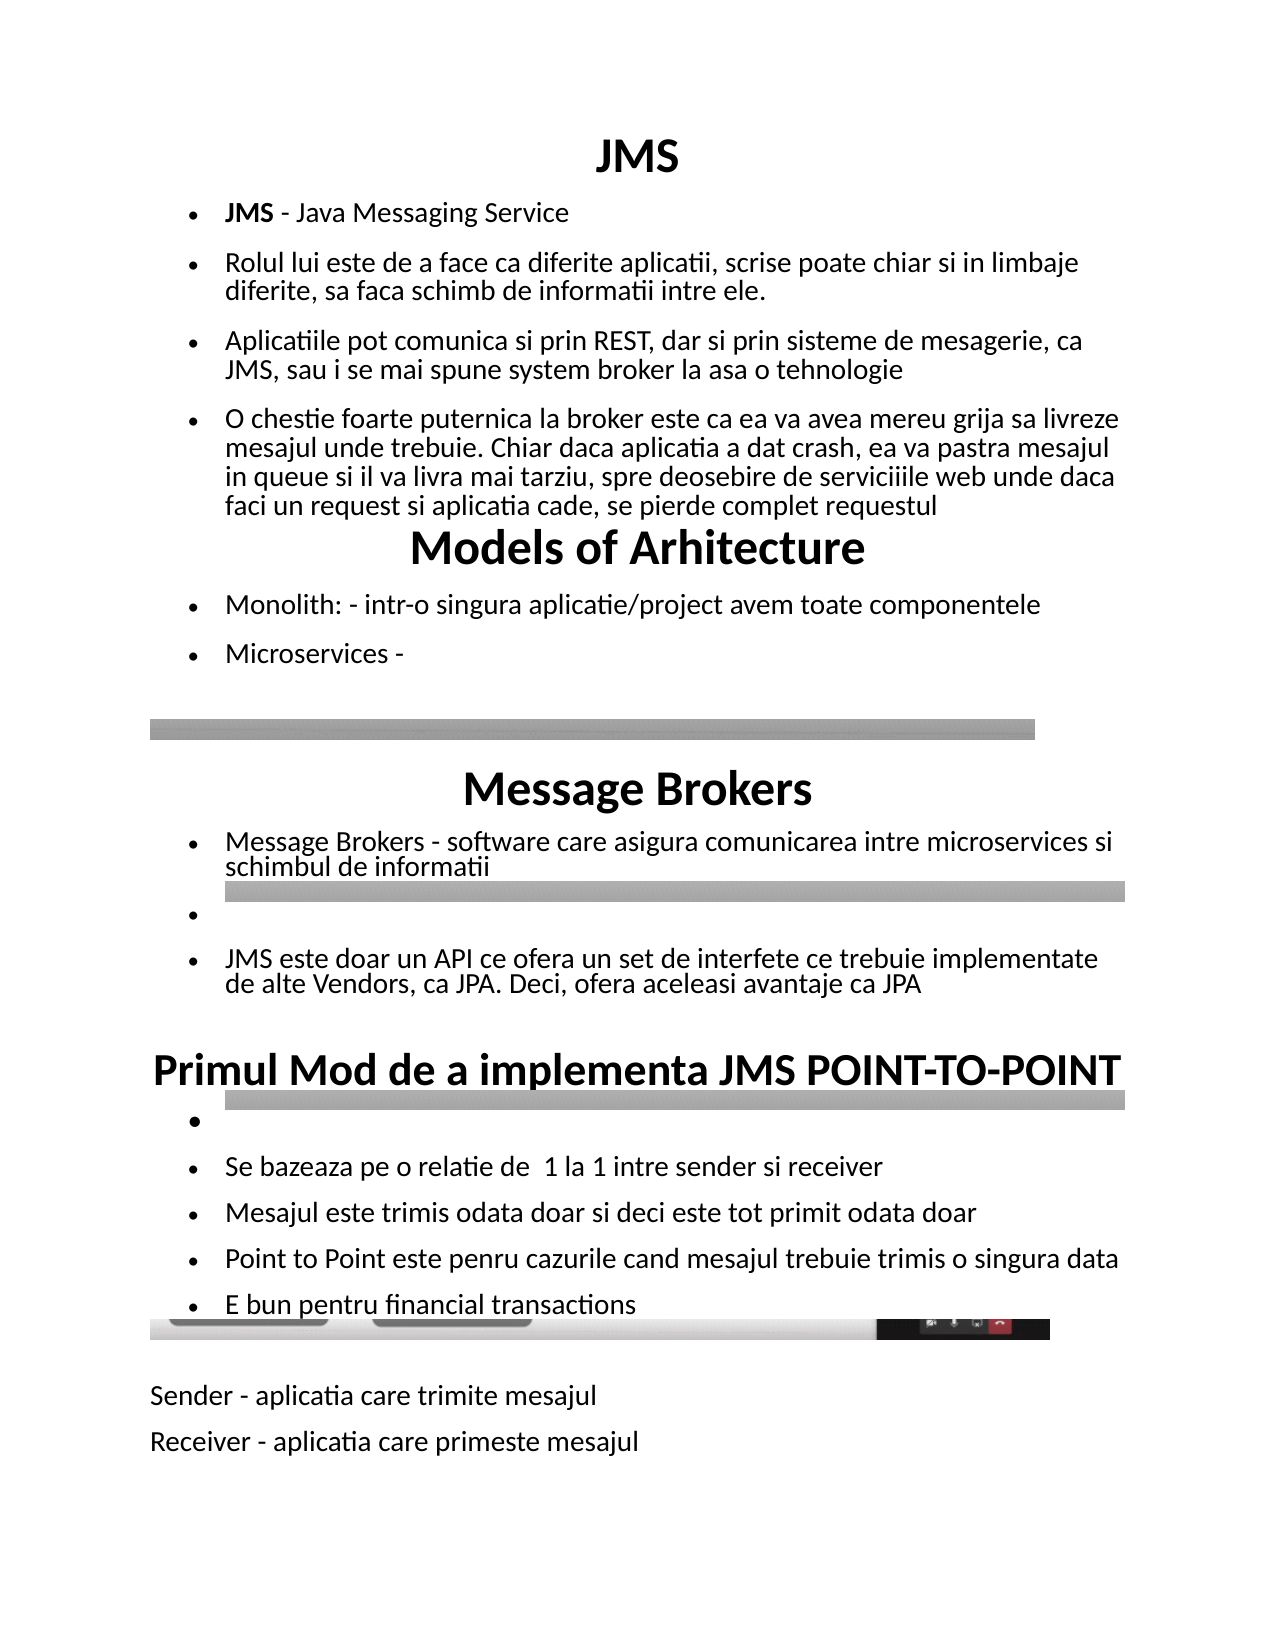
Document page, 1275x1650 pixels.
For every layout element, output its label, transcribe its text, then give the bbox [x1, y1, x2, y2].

text Primul Mod de a implementa JMS POINT-TO-POINT [535, 1065, 1125, 1090]
list O chestie foarte puternica la broker este ca ea va avea mereu grija sa livreze mesajul unde trebuie. Chiar daca aplicatia a dat crash, ea va pastra mesajul in queue si il va livra mai tarziu, spre deosebire de serviciiile web unde daca faci un request si aplicatia cade, se pierde complet requestul [187, 406, 1125, 521]
list JMS - Java Messaging Service [187, 199, 1125, 228]
text Primul Mod de a implementa JMS POINT-TO-POINT [150, 1065, 530, 1090]
text Sender - aplicatia care trimite mesajul [150, 1386, 1125, 1411]
list JMS este doar un API ce ofera un set de interfete ce trebuie implementate de alte Vendors, ca JPA. Deci, ofera aceleasi avantaje ca JPA [187, 948, 1125, 998]
text Models of Arhitecture [150, 542, 1125, 570]
text Receiver - aplicatia care primeste mesajul [150, 1432, 1125, 1457]
text JMS [150, 150, 1125, 179]
list Point to Point este penru cazurile cand mesajul trebuie trimis o singura data [187, 1248, 1125, 1273]
list Rolul lui este de a face ca diferite aplicatii, scrise poate chiar si in limbaje diferite, sa faca schimb de informatii intre ele. [187, 249, 1125, 307]
text Message Brokers [150, 786, 600, 811]
list E bun pentru financial transactions [187, 1294, 1125, 1319]
list Mesajul este trimis odata doar si deci este tot primit odata doar [187, 1202, 1125, 1227]
list Se bazeaza pe o relatie de 1 la 1 intre sender si receiver [187, 1157, 1125, 1182]
text Message Brokers [603, 786, 1125, 811]
list Aplicatiile pot comunica si prin REST, dar si prin sisteme de mesagerie, ca JMS, sau i se mai spune system broker la asa o tehnologie [187, 327, 1125, 385]
list Microservices - [187, 641, 1125, 669]
list Monolith: - intr-o singura aplicatie/project avem toate componentele [187, 591, 1125, 620]
list Message Brokers - software care asigura comunicarea intre microservices si schimbul de informatii [187, 832, 1125, 882]
